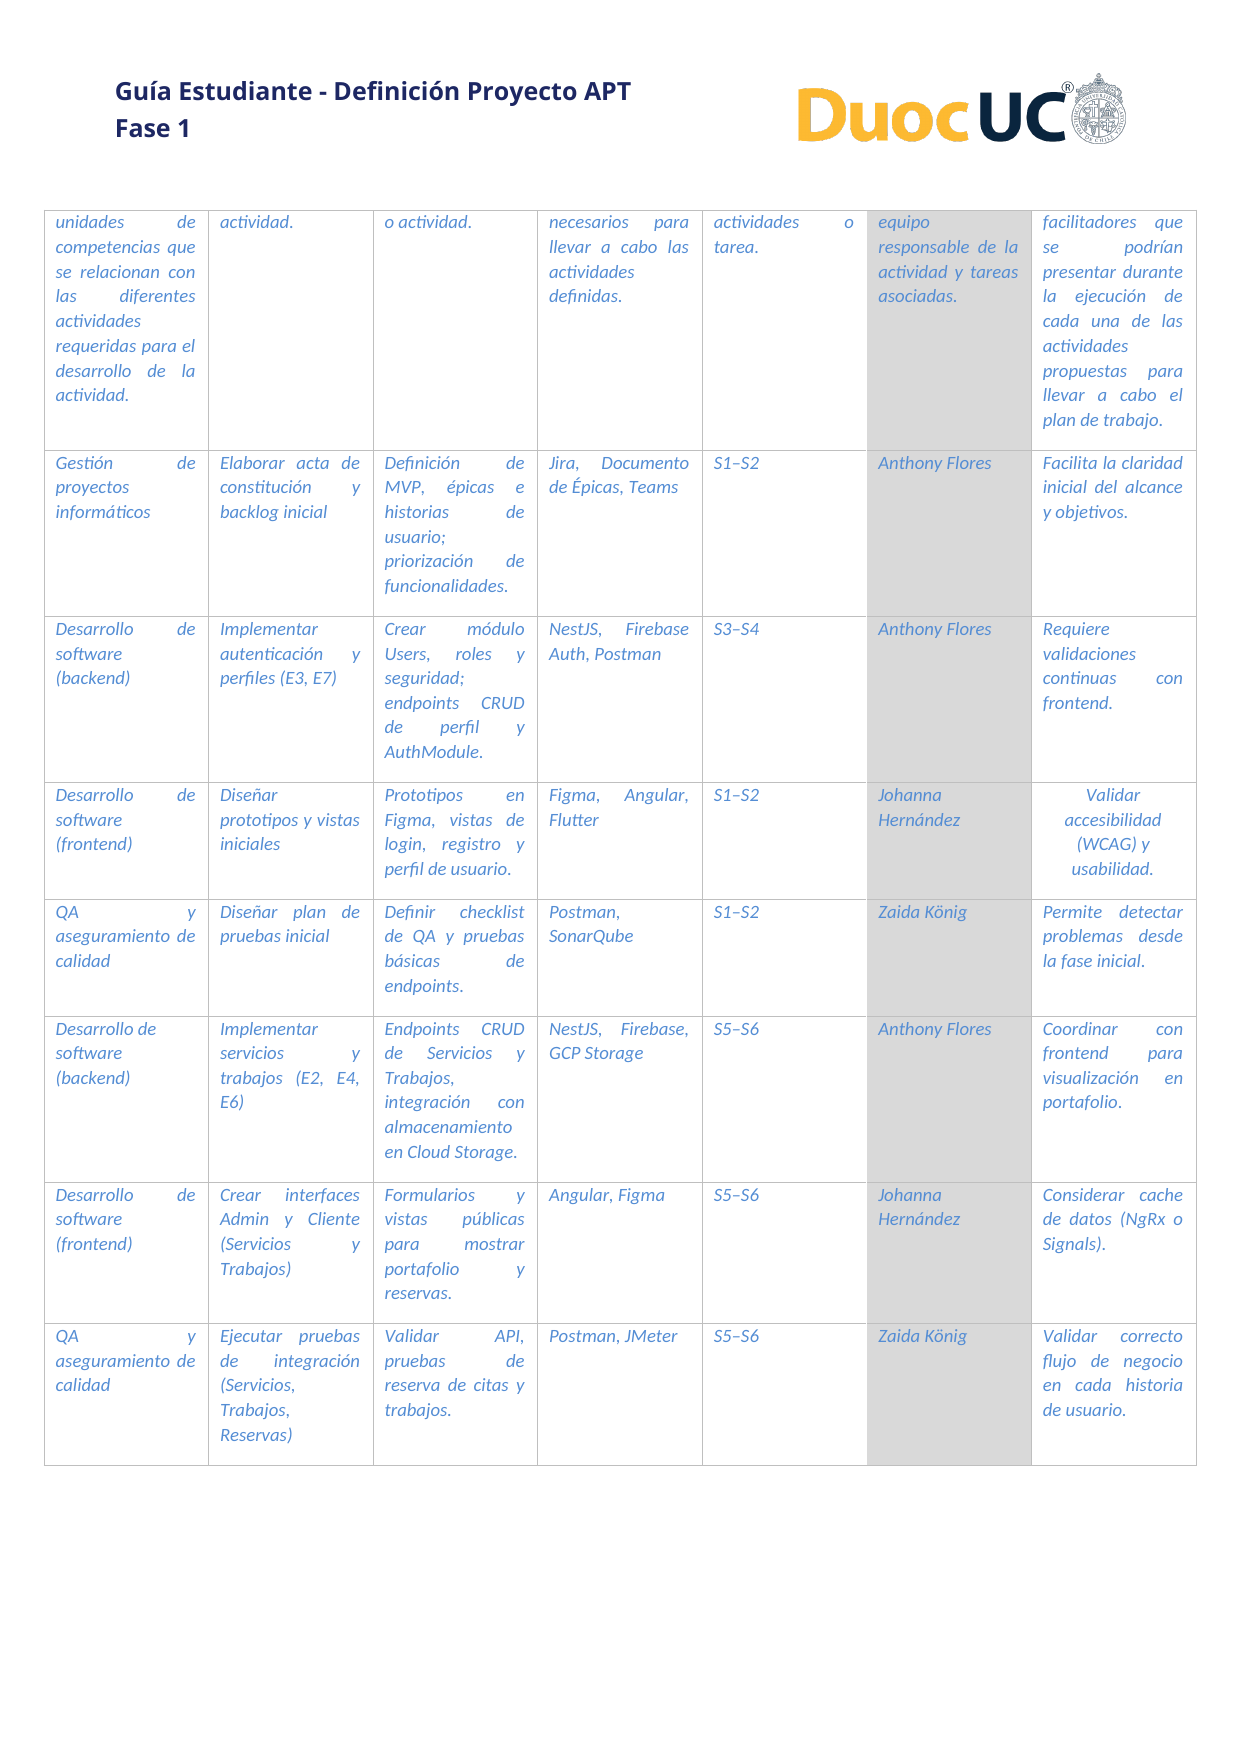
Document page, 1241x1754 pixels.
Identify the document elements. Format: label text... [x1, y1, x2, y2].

table_cell QA y aseguramiento de calidad [45, 900, 208, 1016]
table_cell Desarrollo de software (frontend) [45, 783, 208, 899]
table_cell Señale el nombre de la tarea o actividad. [209, 211, 373, 450]
table_cell Crear módulo Users, roles y seguridad; endpoints CRUD de perfil y AuthModule. [374, 617, 537, 782]
table_cell Escribe el nombre del integrante del equipo responsable de la actividad y tareas asociadas. [867, 211, 1031, 450]
table_cell Prototipos en Figma, vistas de login, registro y perfil de usuario. [374, 783, 537, 899]
table_cell Considerar cache de datos (NgRx o Signals). [1032, 1183, 1196, 1323]
table_cell NestJS, Firebase Auth, Postman [538, 617, 702, 782]
table_cell Endpoints CRUD de Servicios y Trabajos, integración con almacenamiento en Cloud Storage. [374, 1017, 537, 1182]
table_cell S1–S2 [703, 783, 866, 899]
table_cell Validar accesibilidad (WCAG) y usabilidad. [1032, 783, 1196, 899]
table_cell Permite detectar problemas desde la fase inicial. [1032, 900, 1196, 1016]
table_cell Postman, JMeter [538, 1324, 702, 1465]
table_cell Anthony Flores [867, 617, 1031, 782]
table_cell Coordinar con frontend para visualización en portafolio. [1032, 1017, 1196, 1182]
table_cell Desarrollo de software (backend) [45, 617, 208, 782]
table_cell Validar correcto flujo de negocio en cada historia de usuario. [1032, 1324, 1196, 1465]
table_cell Elaborar acta de constitución y backlog inicial [209, 451, 373, 616]
table_cell S5–S6 [703, 1017, 866, 1182]
table_cell Desarrollo de software (frontend) [45, 1183, 208, 1323]
table_cell Anthony Flores [867, 1017, 1031, 1182]
table_cell Zaida König [867, 1324, 1031, 1465]
table_cell Diseñar prototipos y vistas iniciales [209, 783, 373, 899]
table_cell Desarrollo de software (backend) [45, 1017, 208, 1182]
table_cell Diseñar plan de pruebas inicial [209, 900, 373, 1016]
table_cell Describe la tarea o actividad. [374, 211, 537, 450]
table_cell Gestión de proyectos informáticos [45, 451, 208, 616]
table_cell Ejecutar pruebas de integración (Servicios, Trabajos, Reservas) [209, 1324, 373, 1465]
table_cell S1–S2 [703, 900, 866, 1016]
table_cell Implementar servicios y trabajos (E2, E4, E6) [209, 1017, 373, 1182]
table_cell Facilita la claridad inicial del alcance y objetivos. [1032, 451, 1196, 616]
table_cell Crear interfaces Admin y Cliente (Servicios y Trabajos) [209, 1183, 373, 1323]
table_cell Johanna Hernández [867, 783, 1031, 899]
table_cell Nombra las competencias o unidades de competencias que se relacionan con las diferentes actividades requeridas para el desarrollo de la actividad. [45, 211, 208, 450]
table_cell Nombra los recursos necesarios para llevar a cabo las actividades definidas. [538, 211, 702, 450]
table_cell Jira, Documento de Épicas, Teams [538, 451, 702, 616]
table_cell Definición de MVP, épicas e historias de usuario; priorización de funcionalidades. [374, 451, 537, 616]
table_cell Escribe la duración de actividades o tarea. [703, 211, 866, 450]
table_cell Postman, SonarQube [538, 900, 702, 1016]
table_cell Johanna Hernández [867, 1183, 1031, 1323]
table_cell QA y aseguramiento de calidad [45, 1324, 208, 1465]
table_cell Formularios y vistas públicas para mostrar portafolio y reservas. [374, 1183, 537, 1323]
table_cell Anthony Flores [867, 451, 1031, 616]
table_cell Zaida König [867, 900, 1031, 1016]
table_cell S3–S4 [703, 617, 866, 782]
table_cell S5–S6 [703, 1183, 866, 1323]
table_cell Definir checklist de QA y pruebas básicas de endpoints. [374, 900, 537, 1016]
table_cell S1–S2 [703, 451, 866, 616]
table_cell Implementar autenticación y perfiles (E3, E7) [209, 617, 373, 782]
table_cell NestJS, Firebase, GCP Storage [538, 1017, 702, 1182]
picture [798, 73, 1126, 144]
table_cell Requiere validaciones continuas con frontend. [1032, 617, 1196, 782]
table_cell Validar API, pruebas de reserva de citas y trabajos. [374, 1324, 537, 1465]
table_cell Angular, Figma [538, 1183, 702, 1323]
table_cell S5–S6 [703, 1324, 866, 1465]
table_cell Figma, Angular, Flutter [538, 783, 702, 899]
